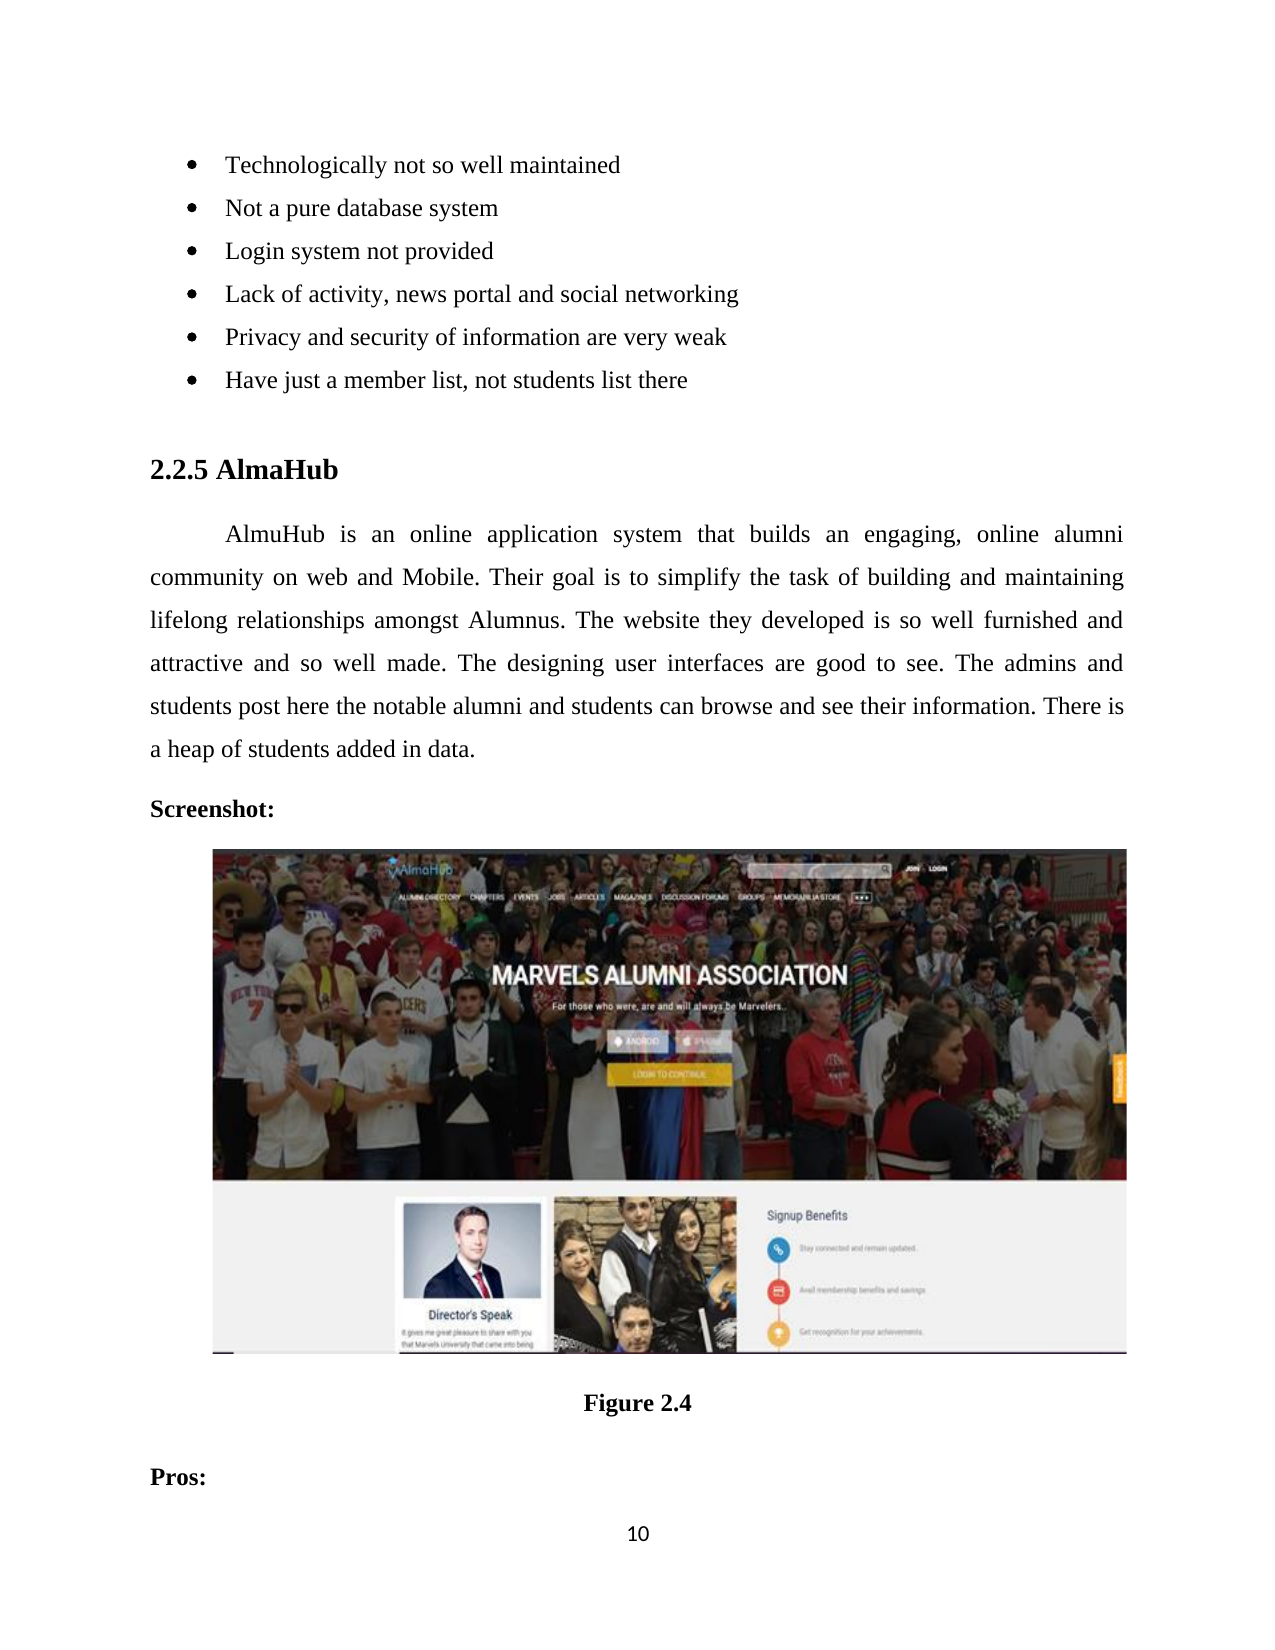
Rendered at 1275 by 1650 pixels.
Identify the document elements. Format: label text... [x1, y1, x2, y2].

list Privacy and security of information are very weak [187, 322, 1125, 351]
picture [212, 849, 1127, 1354]
list Not a pure database system [187, 193, 1125, 222]
text 2.2.5 AlmaHub [150, 452, 1125, 485]
text Pros: [150, 1462, 1125, 1491]
list Technologically not so well maintained [187, 150, 1125, 179]
list Login system not provided [187, 236, 1125, 265]
list Lack of activity, news portal and social networking [187, 279, 1125, 308]
text Figure 2.4 [150, 1388, 1125, 1416]
list Have just a member list, not students list there [187, 366, 1125, 394]
text AlmuHub is an online application system that builds an engaging, online alumni community on web and Mobile. Their goal is to simplify the task of building and maintaining lifelong relationships amongst Alumnus. The website they developed is so well furnished and attractive and so well made. The designing user interfaces are good to see. The admins and students post here the notable alumni and students can browse and see their information. There is a heap of students added in data. [150, 519, 1125, 763]
text Screenshot: [150, 794, 1125, 823]
